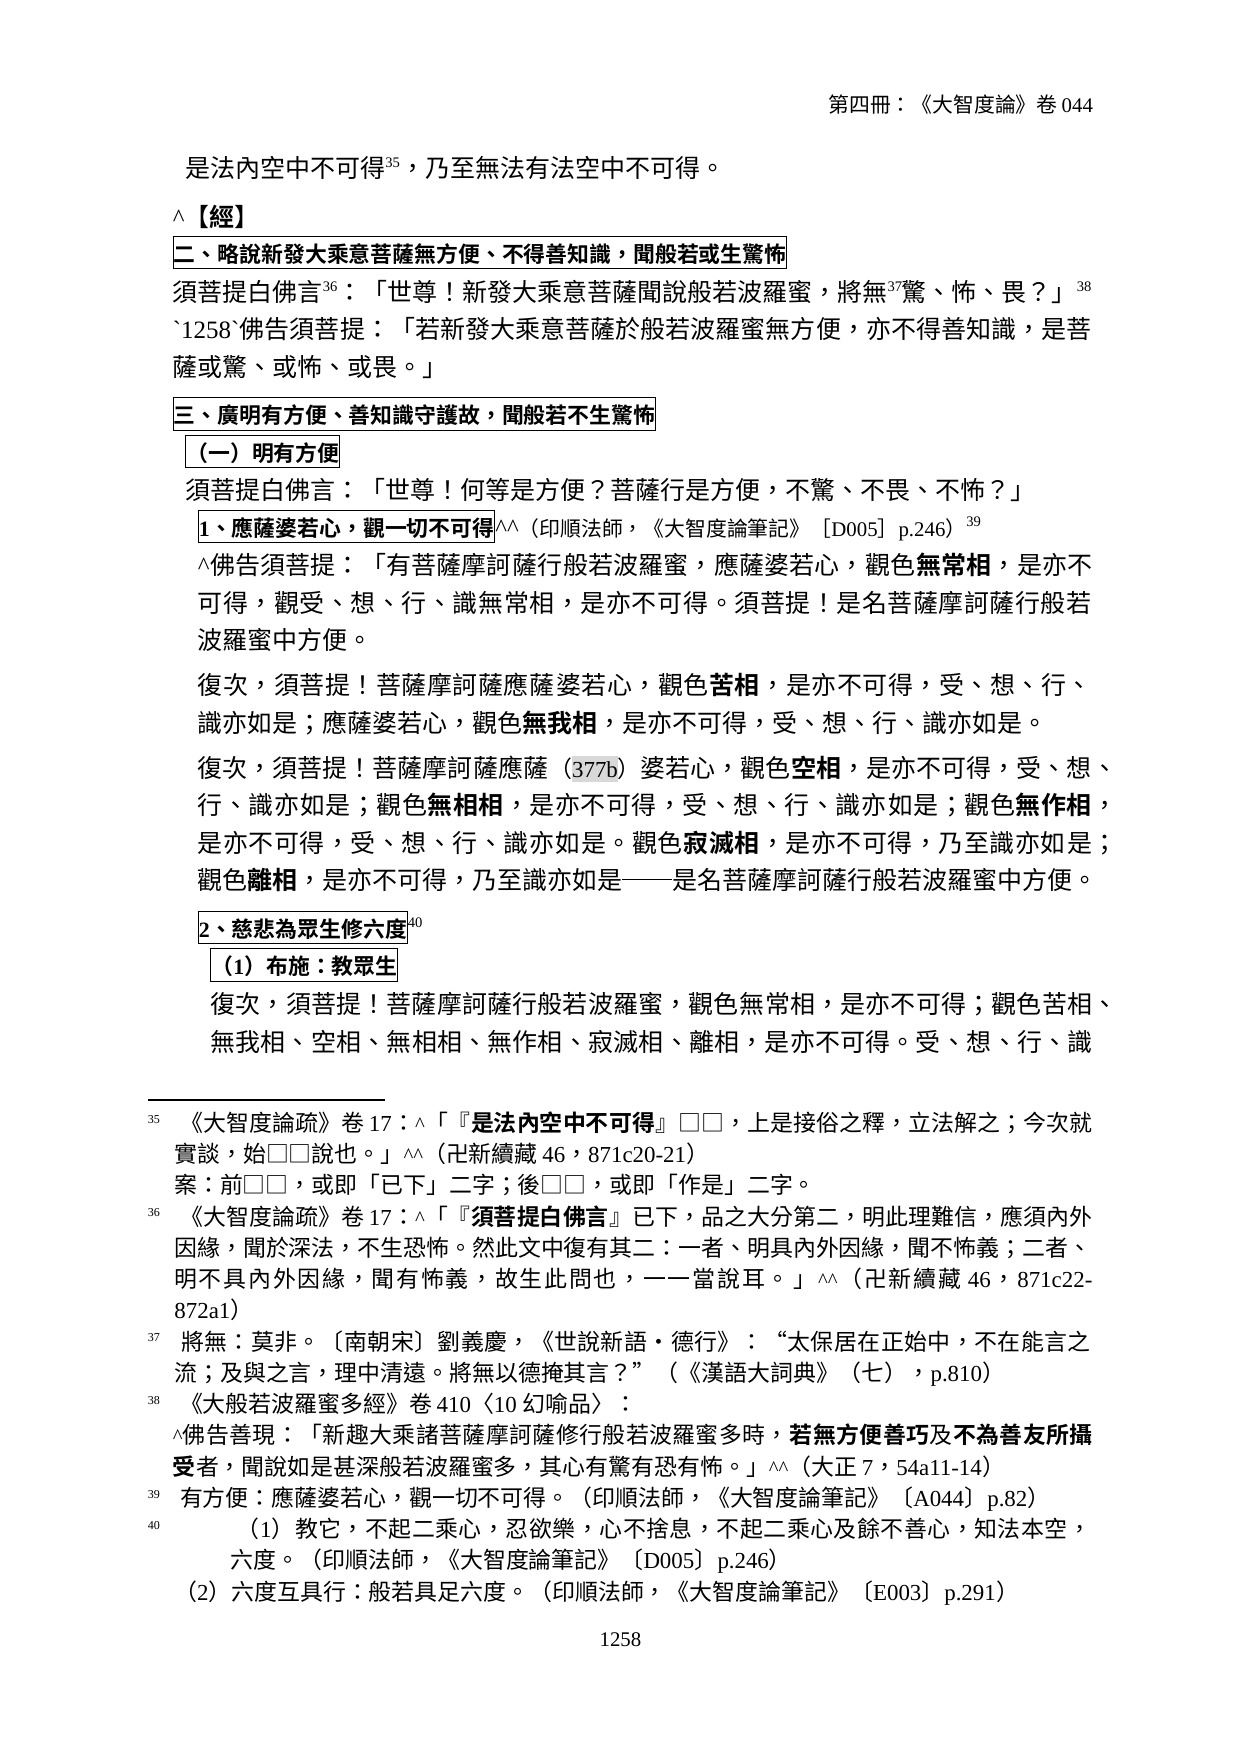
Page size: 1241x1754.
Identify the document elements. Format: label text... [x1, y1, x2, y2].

text `1258`佛告須菩提：「若新發大乘意菩薩於般若波羅蜜無方便，亦不得善知識，是菩薩或驚、或怖、或畏。」 [173, 309, 1092, 384]
text 復次，須菩提！菩薩摩訶薩應薩婆若心，觀色苦相，是亦不可得，受、想、行、識亦如是；應薩婆若心，觀色無我相，是亦不可得，受、想、行、識亦如是。 [198, 665, 1092, 740]
text 須菩提白佛言：「世尊！新發大乘意菩薩聞說般若波羅蜜，將無驚、怖、畏？」 [173, 271, 1092, 309]
text 是法內空中不可得，乃至無法有法空中不可得。 [185, 148, 1092, 185]
text 三、廣明有方便、善知識守護故，聞般若不生驚怖 [173, 395, 1092, 433]
text 復次，須菩提！菩薩摩訶薩應薩（377b）婆若心，觀色空相，是亦不可得，受、想、行、識亦如是；觀色無相相，是亦不可得，受、想、行、識亦如是；觀色無作相，是亦不可得，受、想、行、識亦如是。觀色寂滅相，是亦不可得，乃至識亦如是；觀色離相，是亦不可得，乃至識亦如是──是名菩薩摩訶薩行般若波羅蜜中方便。 [198, 748, 1092, 898]
text 須菩提白佛言：「世尊！何等是方便？菩薩行是方便，不驚、不畏、不怖？」 [185, 470, 1092, 508]
text 1、應薩婆若心，觀一切不可得^^（印順法師，《大智度論筆記》［D005］p.246） [198, 508, 1092, 545]
text 2、慈悲為眾生修六度 [198, 909, 1092, 946]
text 二、略說新發大乘意菩薩無方便、不得善知識，聞般若或生驚怖 [173, 234, 1092, 271]
text （一）明有方便 [185, 433, 1092, 470]
text 復次，須菩提！菩薩摩訶薩行般若波羅蜜，觀色無常相，是亦不可得；觀色苦相、無我相、空相、無相相、無作相、寂滅相、離相，是亦不可得。受、想、行、識亦如是。 [210, 984, 1092, 1059]
text ^佛告須菩提：「有菩薩摩訶薩行般若波羅蜜，應薩婆若心，觀色無常相，是亦不可得，觀受、想、行、識無常相，是亦不可得。須菩提！是名菩薩摩訶薩行般若波羅蜜中方便。 [198, 545, 1092, 658]
text （1）布施：教眾生 [210, 946, 1092, 984]
text ^【經】 [173, 196, 1092, 234]
